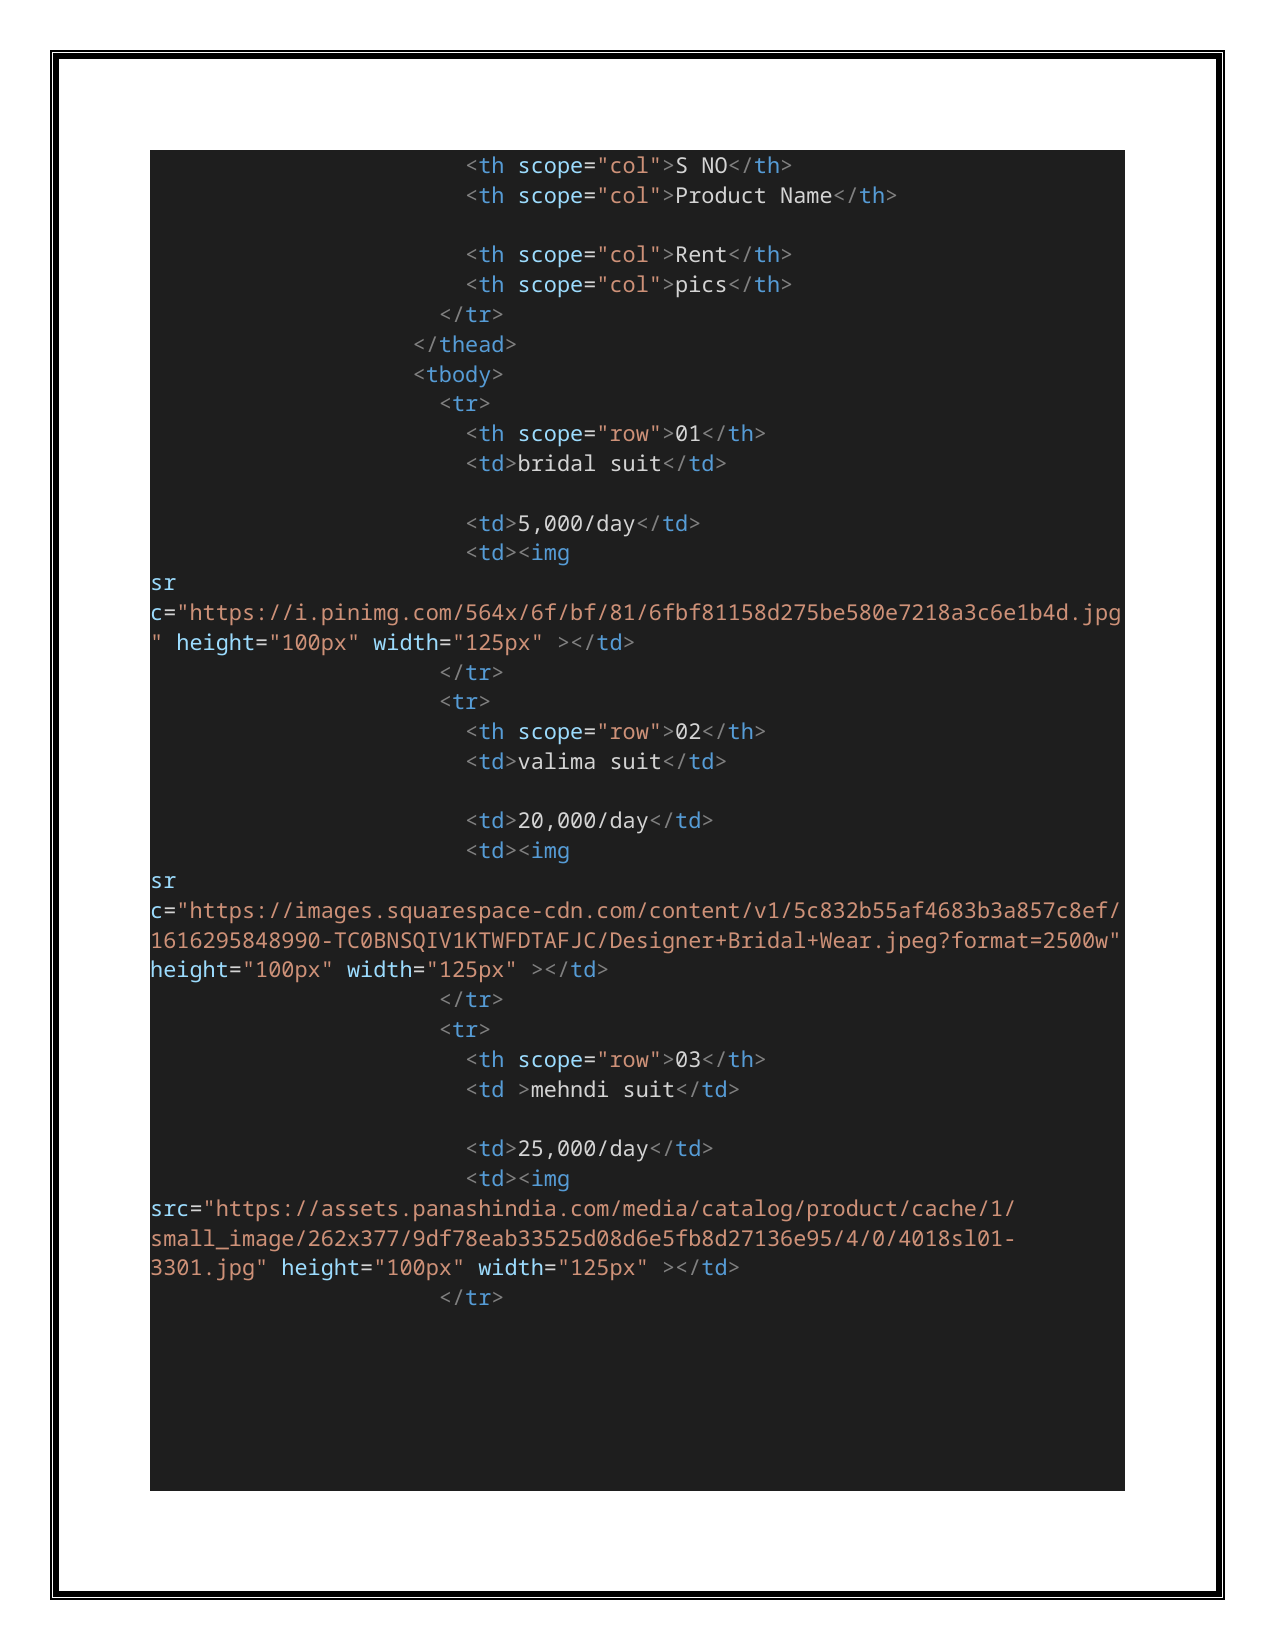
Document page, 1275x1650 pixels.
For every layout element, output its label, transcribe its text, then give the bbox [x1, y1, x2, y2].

text <tr> [150, 686, 1125, 716]
text <tr> [150, 1014, 1125, 1044]
text <td>5,000/day</td> [150, 507, 1125, 537]
text <th scope="row">03</th> [150, 1044, 1125, 1073]
text <th scope="col">pics</th> [150, 269, 1125, 299]
text </tr> [150, 984, 1125, 1014]
text </thead> [150, 329, 1125, 358]
text </tr> [150, 656, 1125, 686]
text <th scope="col">S NO</th> [150, 150, 1125, 180]
text <td>25,000/day</td> [150, 1133, 1125, 1163]
text <th scope="row">01</th> [150, 418, 1125, 448]
text <td >mehndi suit</td> [150, 1073, 1125, 1103]
text <th scope="row">02</th> [150, 716, 1125, 746]
text <tr> [150, 388, 1125, 418]
text <th scope="col">Product Name</th> [150, 180, 1125, 209]
text <tbody> [150, 358, 1125, 388]
text <td>20,000/day</td> [150, 805, 1125, 835]
text </tr> [150, 1282, 1125, 1312]
text <td><img src="https://i.pinimg.com/564x/6f/bf/81/6fbf81158d275be580e7218a3c6e1b4d.jpg" height="100px" width="125px" ></td> [150, 537, 1125, 656]
text <td><img src="https://images.squarespace-cdn.com/content/v1/5c832b55af4683b3a857c8ef/1616295848990-TC0BNSQIV1KTWFDTAFJC/Designer+Bridal+Wear.jpeg?format=2500w" height="100px" width="125px" ></td> [150, 835, 1125, 984]
text <th scope="col">Rent</th> [150, 239, 1125, 269]
text <td>bridal suit</td> [150, 448, 1125, 478]
text <td>valima suit</td> [150, 746, 1125, 776]
text <td><img src="https://assets.panashindia.com/media/catalog/product/cache/1/small_image/262x377/9df78eab33525d08d6e5fb8d27136e95/4/0/4018sl01-3301.jpg" height="100px" width="125px" ></td> [150, 1163, 1125, 1282]
text </tr> [150, 299, 1125, 329]
